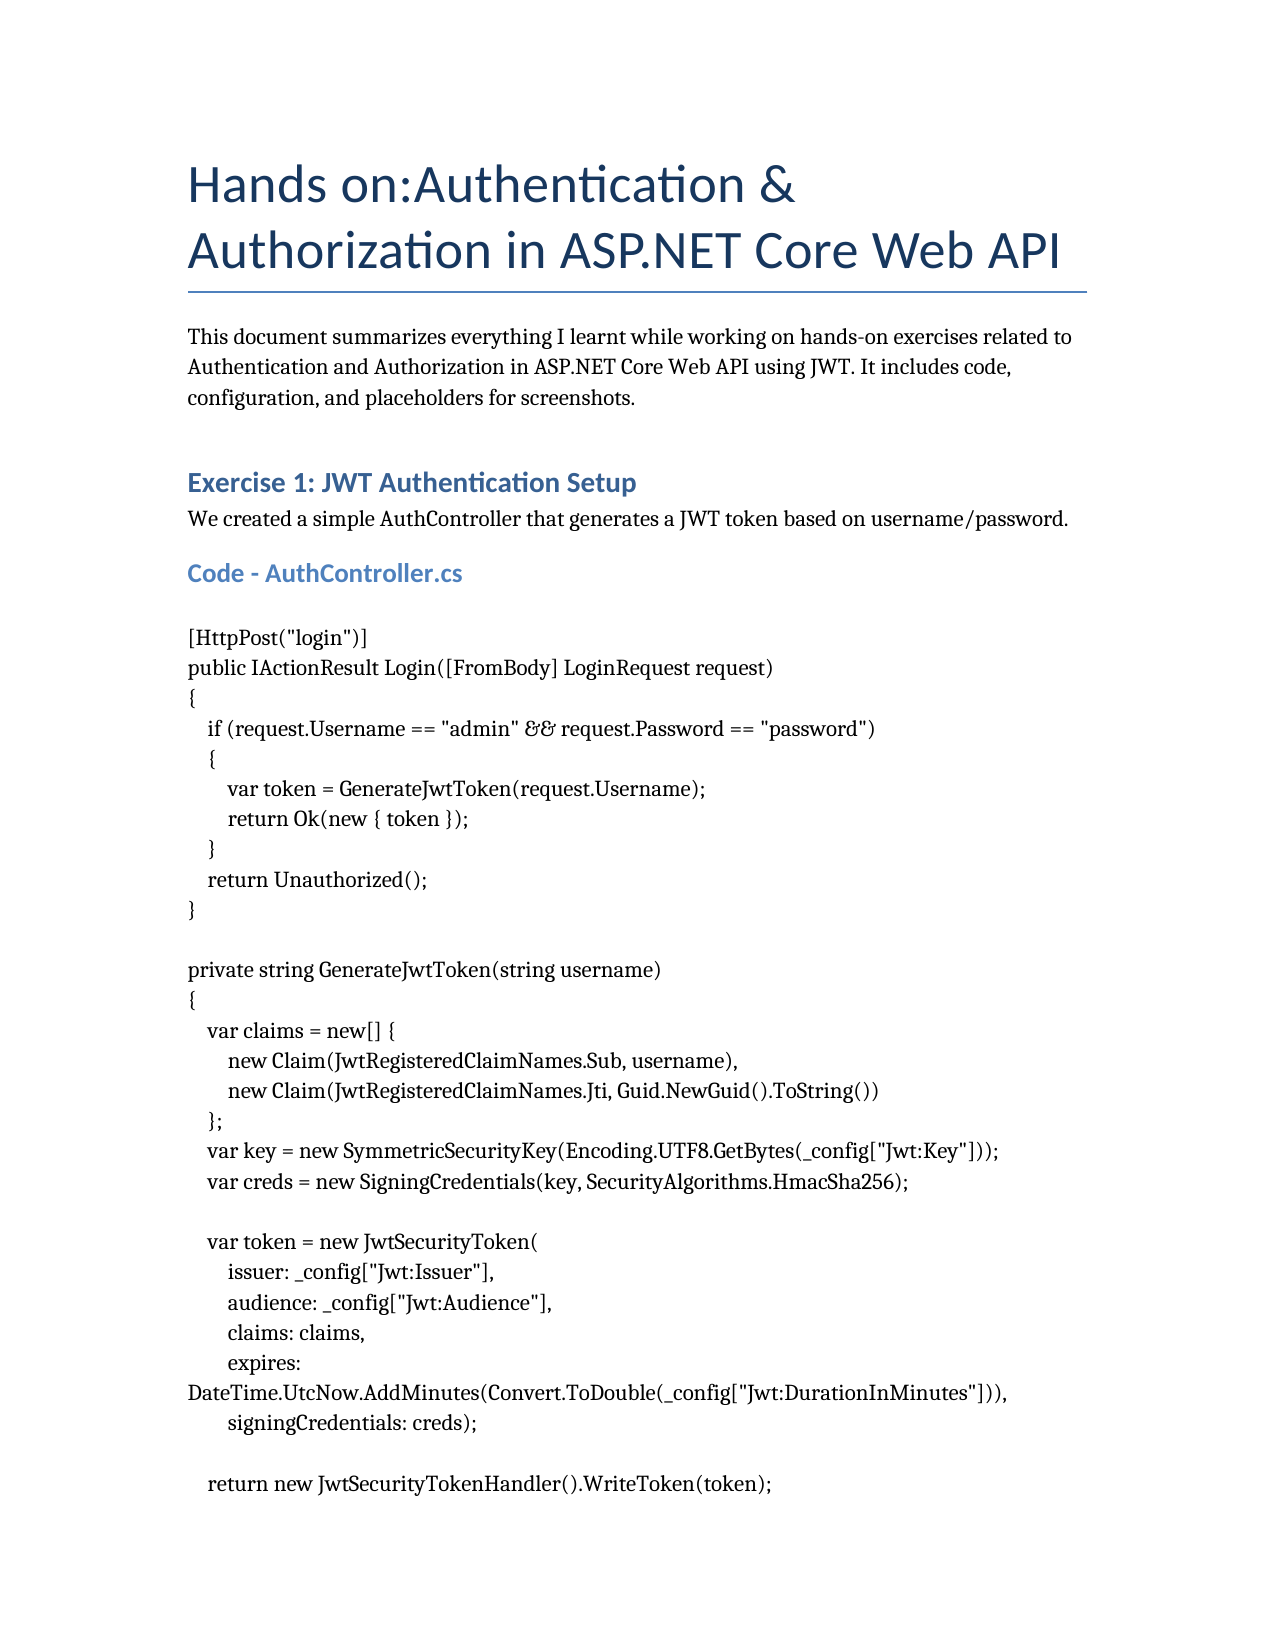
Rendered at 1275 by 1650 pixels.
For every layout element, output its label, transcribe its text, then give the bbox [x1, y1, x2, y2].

subtitle Exercise 1: JWT Authentication Setup [187, 464, 1087, 500]
text We created a simple AuthController that generates a JWT token based on username/password. [187, 506, 1087, 532]
text This document summarizes everything I learnt while working on hands-on exercises related to Authentication and Authorization in ASP.NET Core Web API using JWT. It includes code, configuration, and placeholders for screenshots. [187, 324, 1087, 411]
subtitle Code - AuthController.cs [187, 557, 1087, 589]
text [187, 594, 1087, 1497]
title Hands on:Authentication & Authorization in ASP.NET Core Web API [187, 150, 1087, 293]
